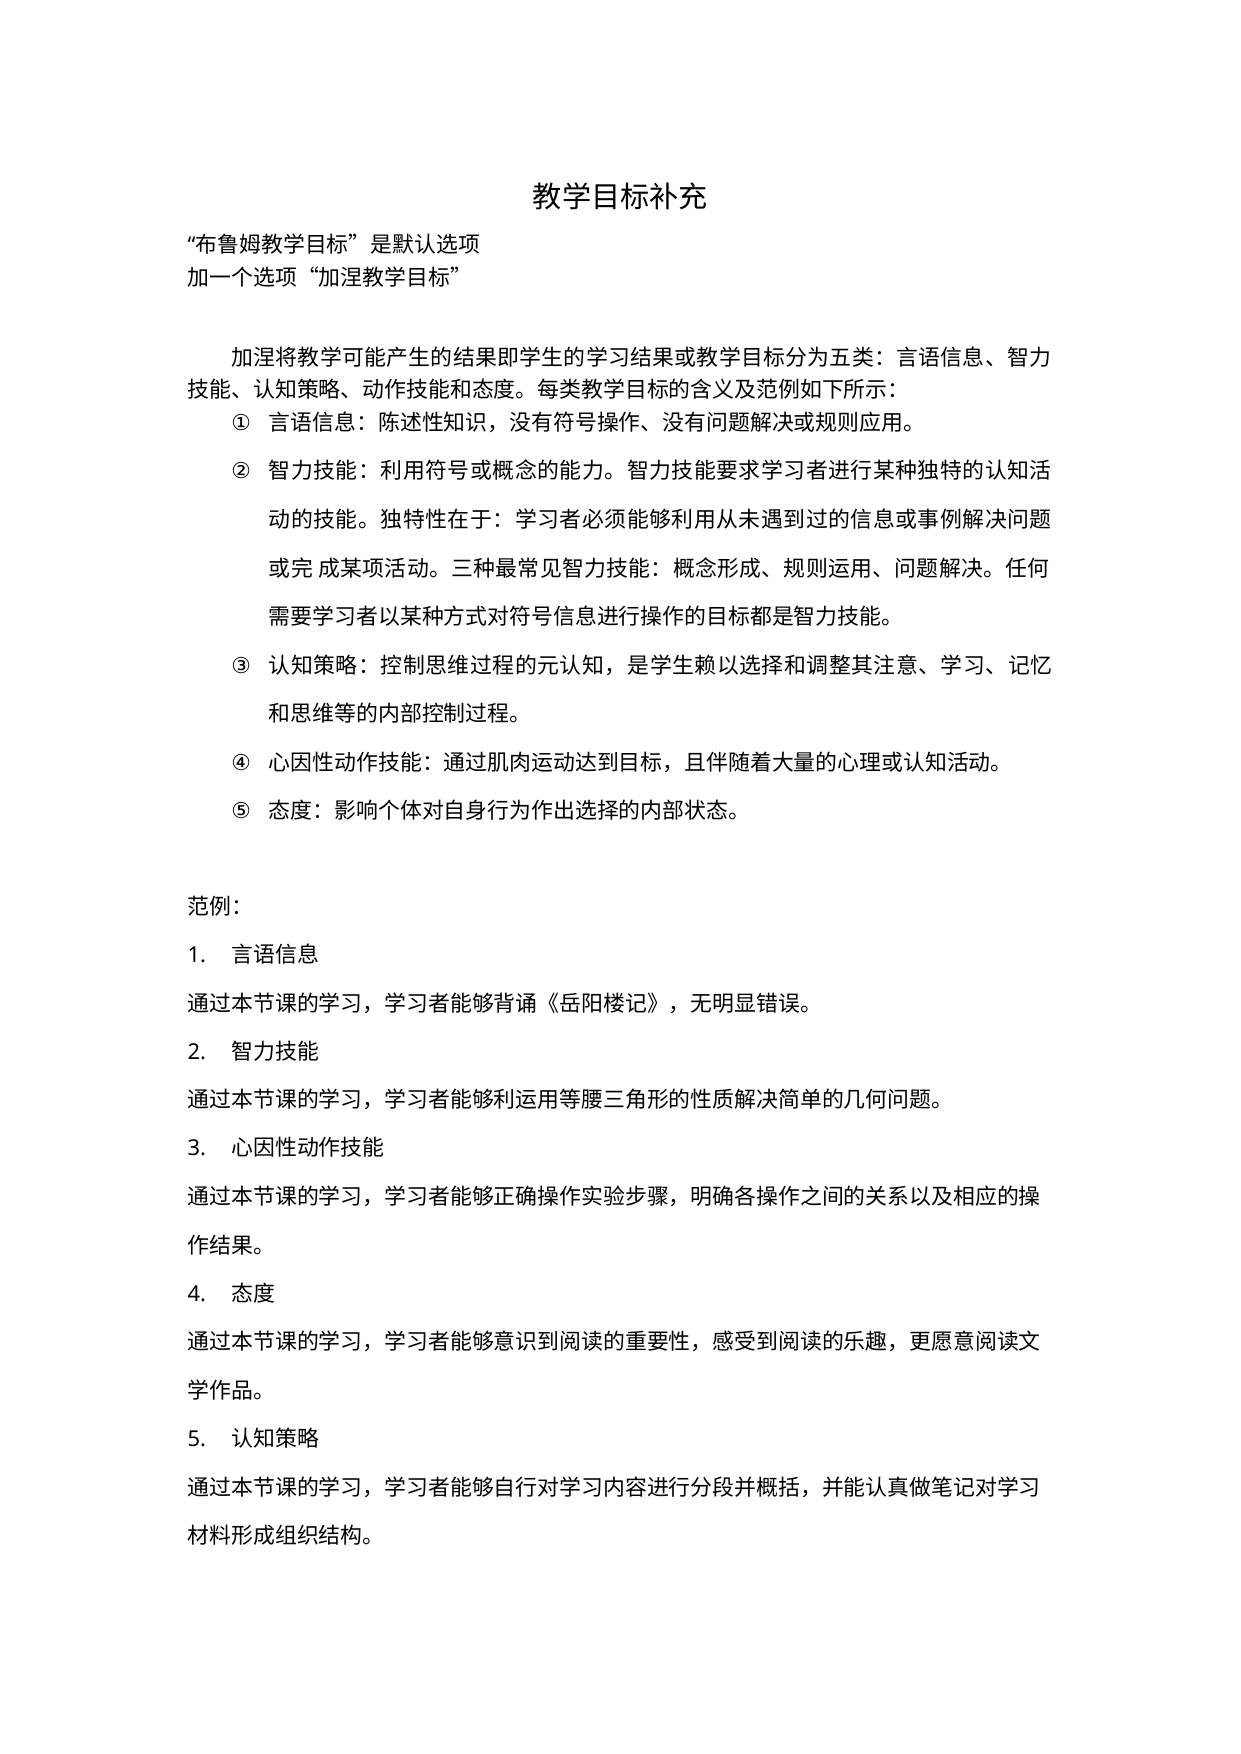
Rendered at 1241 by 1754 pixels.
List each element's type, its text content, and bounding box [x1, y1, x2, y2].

list 态度 [187, 1276, 1053, 1308]
list 智力技能 [187, 1033, 1053, 1066]
list 心因性动作技能：通过肌肉运动达到目标，且伴随着大量的心理或认知活动。 [231, 744, 1053, 777]
text 通过本节课的学习，学习者能够利运用等腰三角形的性质解决简单的几何问题。 [187, 1082, 1053, 1114]
list 言语信息 [187, 937, 1053, 969]
text 加涅将教学可能产生的结果即学生的学习结果或教学目标分为五类：言语信息、智力技能、认知策略、动作技能和态度。每类教学目标的含义及范例如下所示： [187, 339, 1053, 404]
list 言语信息：陈述性知识，没有符号操作、没有问题解决或规则应用。 [231, 404, 1053, 437]
list 心因性动作技能 [187, 1130, 1053, 1163]
text 通过本节课的学习，学习者能够自行对学习内容进行分段并概括，并能认真做笔记对学习材料形成组织结构。 [187, 1469, 1053, 1551]
list 智力技能：利用符号或概念的能力。智力技能要求学习者进行某种独特的认知活动的技能。独特性在于：学习者必须能够利用从未遇到过的信息或事例解决问题或完 成某项活动。三种最常见智力技能：概念形成、规则运用、问题解决。任何需要学习者以某种方式对符号信息进行操作的目标都是智力技能。 [231, 453, 1053, 631]
text 范例： [187, 888, 1053, 921]
text 通过本节课的学习，学习者能够正确操作实验步骤，明确各操作之间的关系以及相应的操作结果。 [187, 1178, 1053, 1260]
text 通过本节课的学习，学习者能够背诵《岳阳楼记》，无明显错误。 [187, 985, 1053, 1018]
text 教学目标补充 [187, 162, 1053, 227]
text “布鲁姆教学目标”是默认选项 [187, 227, 1053, 259]
list 态度：影响个体对自身行为作出选择的内部状态。 [231, 793, 1053, 825]
text 加一个选项“加涅教学目标” [187, 259, 1053, 292]
text 通过本节课的学习，学习者能够意识到阅读的重要性，感受到阅读的乐趣，更愿意阅读文学作品。 [187, 1324, 1053, 1405]
list 认知策略 [187, 1421, 1053, 1453]
list 认知策略：控制思维过程的元认知，是学生赖以选择和调整其注意、学习、记忆和思维等的内部控制过程。 [231, 647, 1053, 728]
